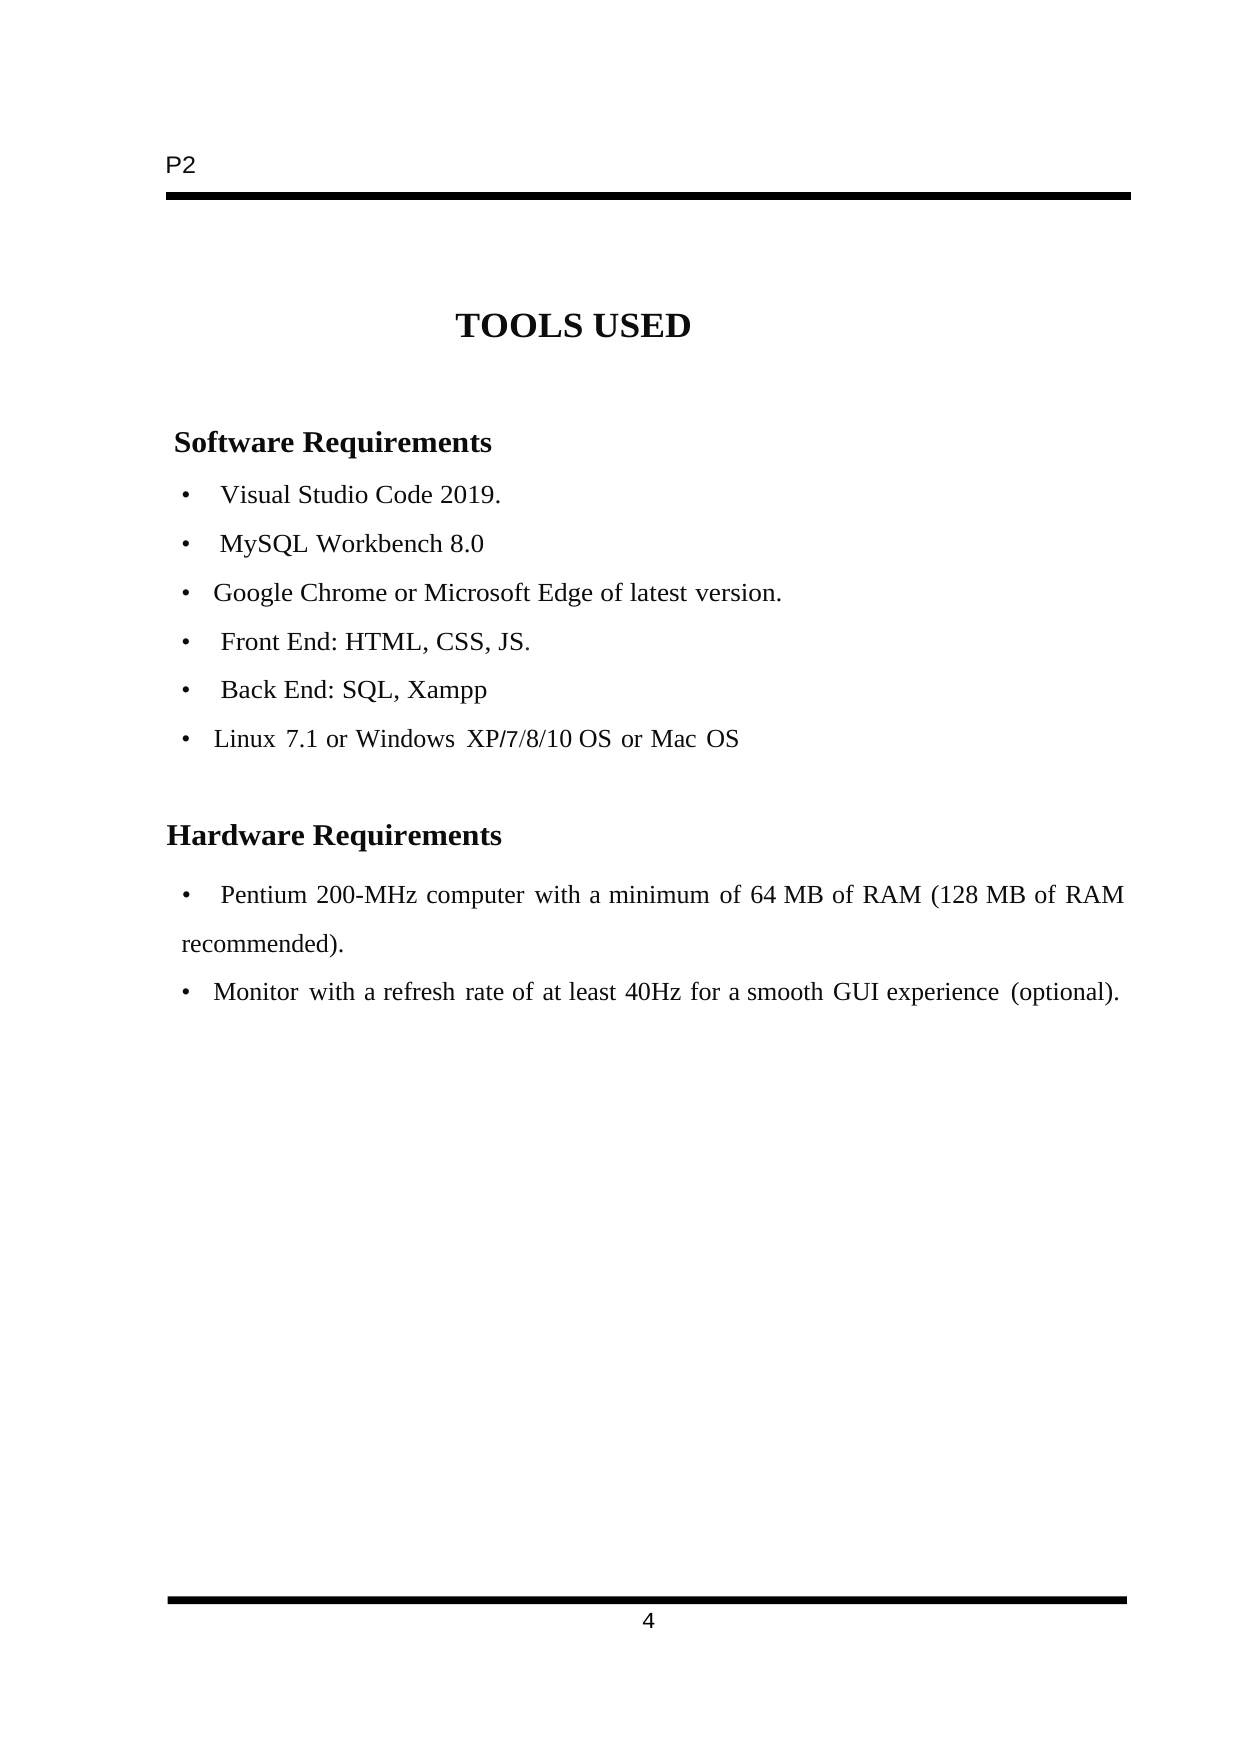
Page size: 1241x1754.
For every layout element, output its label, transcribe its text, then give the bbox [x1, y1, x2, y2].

subtitle TOOLS USED [134, 304, 1012, 345]
list Pentium 200-MHz computer with a minimum of 64 MB of RAM (128 MB of RAM recommended). [181, 879, 1128, 958]
list Visual Studio Code 2019. [181, 479, 1196, 509]
subtitle Software Requirements [174, 424, 1196, 459]
subtitle Hardware Requirements [166, 817, 1196, 851]
list Google Chrome or Microsoft Edge of latest version. [181, 577, 1196, 607]
list Front End: HTML, CSS, JS. [181, 626, 1196, 656]
list Monitor with a refresh rate of at least 40Hz for a smooth GUI experience (optional). [181, 976, 1196, 1006]
list Back End: SQL, Xampp [181, 674, 1196, 704]
list MySQL Workbench 8.0 [181, 528, 1196, 558]
list Linux 7.1 or Windows XP/7/8/10 OS or Mac OS [181, 723, 1196, 753]
